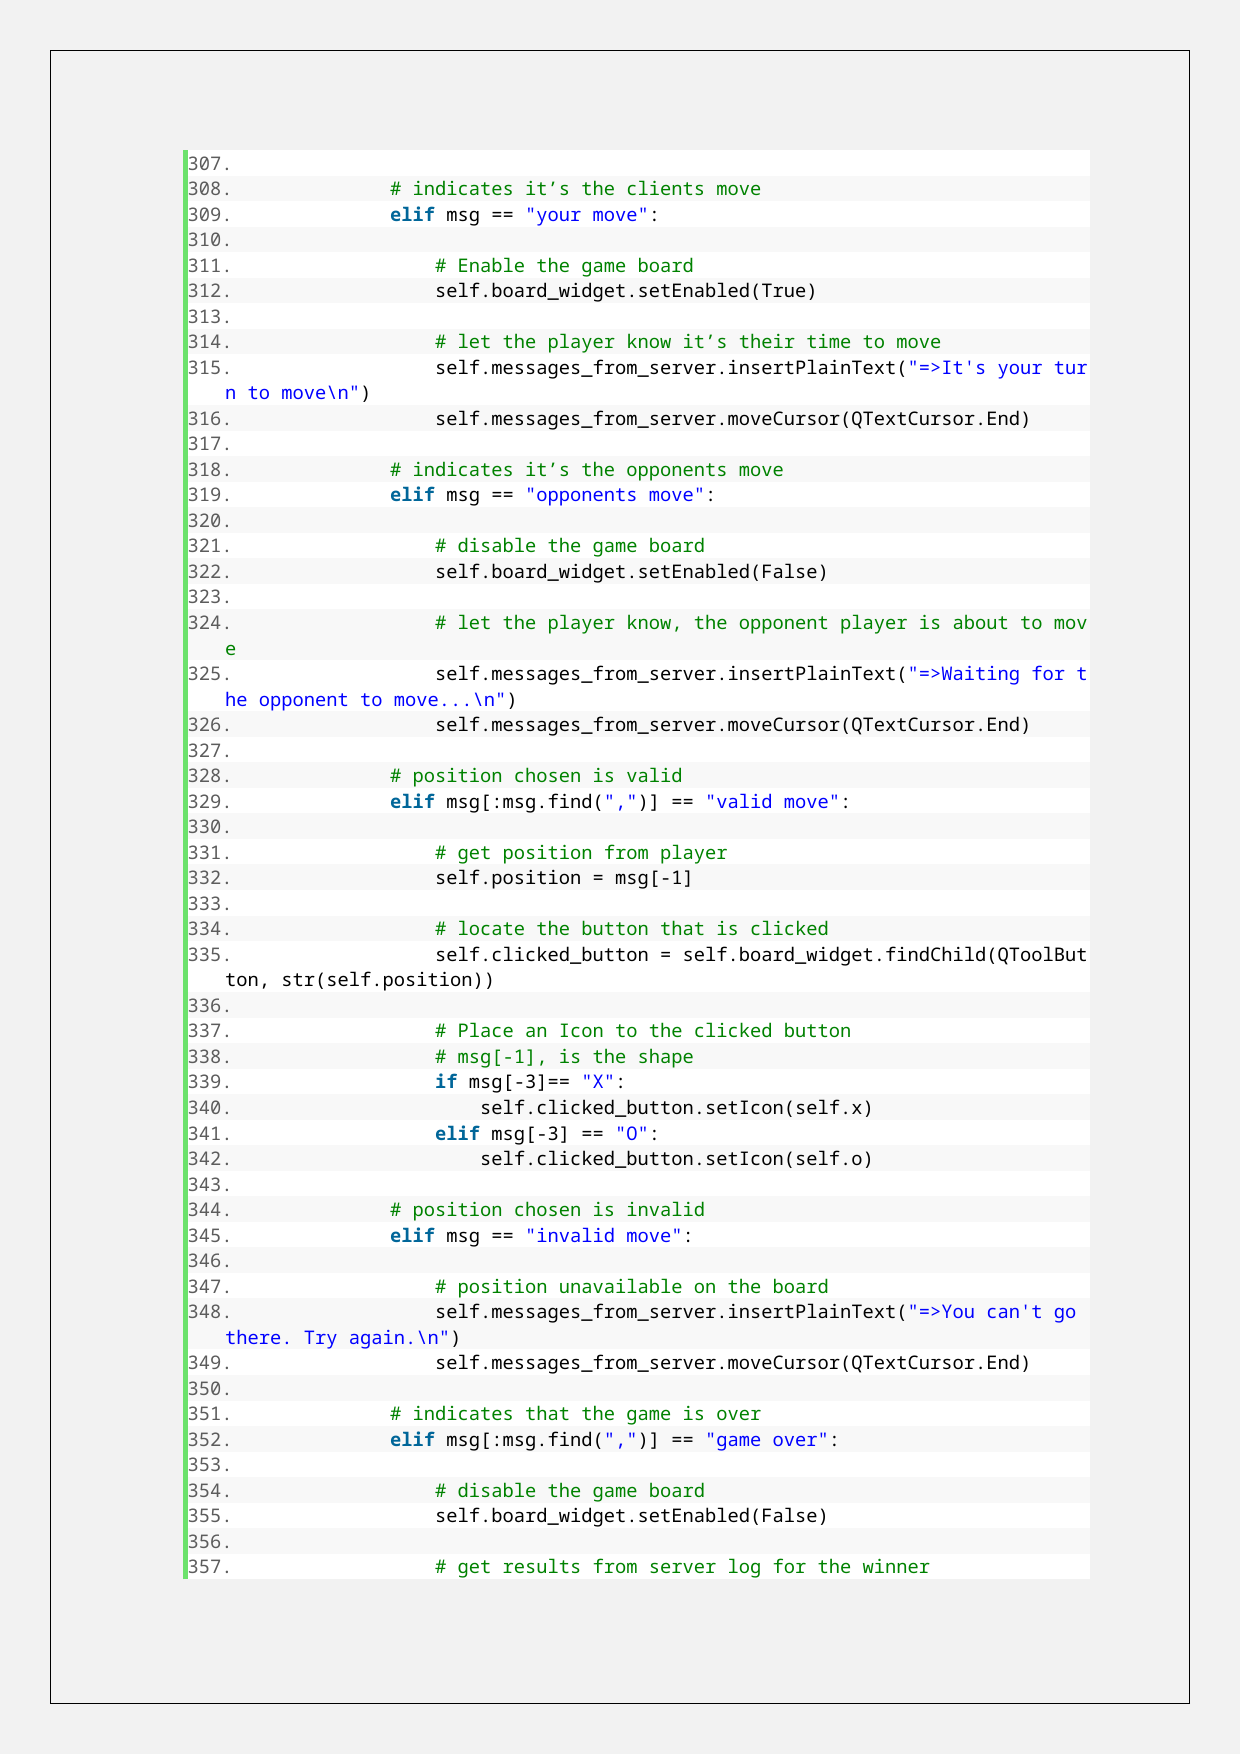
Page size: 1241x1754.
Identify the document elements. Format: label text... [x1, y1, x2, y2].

list # get results from server log for the winner [188, 1554, 1090, 1579]
list self.messages_from_server.insertPlainText("=>You can't go there. Try again.\n") [188, 1298, 1090, 1349]
list self.clicked_button.setIcon(self.x) [188, 1094, 1090, 1120]
list # indicates it’s the opponents move [188, 456, 1090, 482]
list self.position = msg[-1] [188, 864, 1090, 890]
list # get position from player [188, 839, 1090, 864]
list elif msg[:msg.find(",")] == "valid move": [188, 788, 1090, 813]
list # disable the game board [188, 1477, 1090, 1503]
list elif msg == "opponents move": [188, 482, 1090, 507]
list if msg[-3]== "X": [188, 1069, 1090, 1094]
list self.messages_from_server.moveCursor(QTextCursor.End) [188, 711, 1090, 737]
list self.board_widget.setEnabled(False) [188, 1503, 1090, 1528]
list # position unavailable on the board [188, 1273, 1090, 1298]
list # let the player know, the opponent player is about to move [188, 609, 1090, 660]
list elif msg[:msg.find(",")] == "game over": [188, 1426, 1090, 1452]
list self.board_widget.setEnabled(False) [188, 558, 1090, 584]
list # position chosen is invalid [188, 1196, 1090, 1222]
list # locate the button that is clicked [188, 916, 1090, 941]
list self.board_widget.setEnabled(True) [188, 278, 1090, 303]
list # msg[-1], is the shape [188, 1043, 1090, 1069]
list self.messages_from_server.insertPlainText("=>Waiting for the opponent to move...\n") [188, 660, 1090, 711]
list # disable the game board [188, 533, 1090, 558]
list self.messages_from_server.insertPlainText("=>It's your turn to move\n") [188, 354, 1090, 405]
list # position chosen is valid [188, 762, 1090, 788]
list self.messages_from_server.moveCursor(QTextCursor.End) [188, 1349, 1090, 1375]
list elif msg[-3] == "O": [188, 1120, 1090, 1145]
list # Place an Icon to the clicked button [188, 1018, 1090, 1043]
list # indicates it’s the clients move [188, 176, 1090, 201]
list self.messages_from_server.moveCursor(QTextCursor.End) [188, 405, 1090, 431]
list # indicates that the game is over [188, 1401, 1090, 1426]
list # Enable the game board [188, 252, 1090, 278]
list self.clicked_button.setIcon(self.o) [188, 1145, 1090, 1171]
list elif msg == "your move": [188, 201, 1090, 227]
list # let the player know it’s their time to move [188, 329, 1090, 354]
list elif msg == "invalid move": [188, 1222, 1090, 1247]
list self.clicked_button = self.board_widget.findChild(QToolButton, str(self.position)) [188, 941, 1090, 992]
